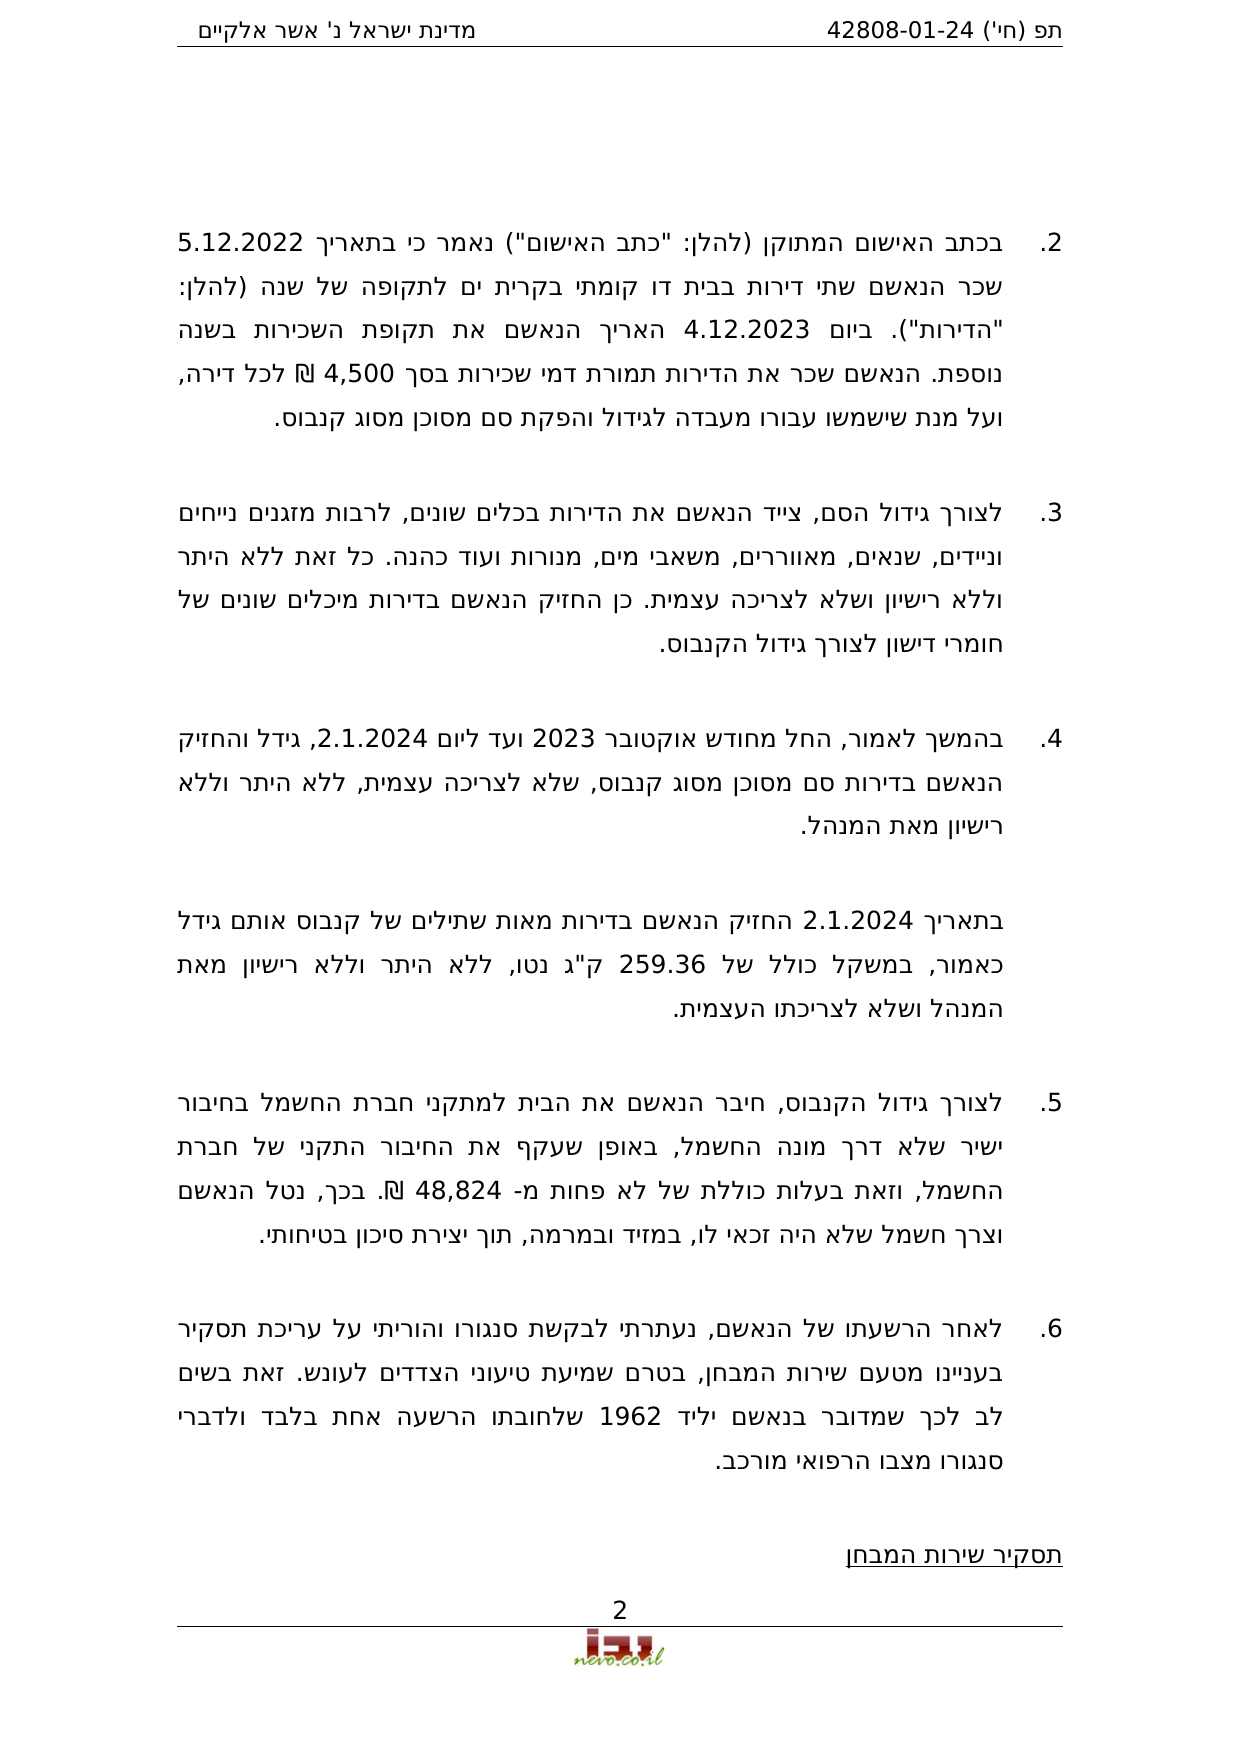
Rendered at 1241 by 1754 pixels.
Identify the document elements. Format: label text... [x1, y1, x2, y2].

text 4. בהמשך לאמור, החל מחודש אוקטובר 2023 ועד ליום 2.1.2024, גידל והחזיק הנאשם בדירות סם מסוכן מסוג קנבוס, שלא לצריכה עצמית, ללא היתר וללא רישיון מאת המנהל. [177, 724, 1063, 841]
picture [574, 1628, 666, 1667]
text בתאריך 2.1.2024 החזיק הנאשם בדירות מאות שתילים של קנבוס אותם גידל כאמור, במשקל כולל של 259.36 ק"ג נטו, ללא היתר וללא רישיון מאת המנהל ושלא לצריכתו העצמית. [177, 906, 1063, 1023]
text 3. לצורך גידול הסם, צייד הנאשם את הדירות בכלים שונים, לרבות מזגנים נייחים וניידים, שנאים, מאווררים, משאבי מים, מנורות ועוד כהנה. כל זאת ללא היתר וללא רישיון ושלא לצריכה עצמית. כן החזיק הנאשם בדירות מיכלים שונים של חומרי דישון לצורך גידול הקנבוס. [177, 498, 1063, 658]
text 2. בכתב האישום המתוקן (להלן: "כתב האישום") נאמר כי בתאריך 5.12.2022 שכר הנאשם שתי דירות בבית דו קומתי בקרית ים לתקופה של שנה (להלן: "הדירות"). ביום 4.12.2023 האריך הנאשם את תקופת השכירות בשנה נוספת. הנאשם שכר את הדירות תמורת דמי שכירות בסך 4,500 ₪ לכל דירה, ועל מנת שישמשו עבורו מעבדה לגידול והפקת סם מסוכן מסוג קנבוס. [177, 228, 1063, 432]
text 6. לאחר הרשעתו של הנאשם, נעתרתי לבקשת סנגורו והוריתי על עריכת תסקיר בעניינו מטעם שירות המבחן, בטרם שמיעת טיעוני הצדדים לעונש. זאת בשים לב לכך שמדובר בנאשם יליד 1962 שלחובתו הרשעה אחת בלבד ולדברי סנגורו מצבו הרפואי מורכב. [177, 1315, 1063, 1475]
text תסקיר שירות המבחן [177, 1541, 1063, 1570]
text 5. לצורך גידול הקנבוס, חיבר הנאשם את הבית למתקני חברת החשמל בחיבור ישיר שלא דרך מונה החשמל, באופן שעקף את החיבור התקני של חברת החשמל, וזאת בעלות כוללת של לא פחות מ- 48,824 ₪. בכך, נטל הנאשם וצרך חשמל שלא היה זכאי לו, במזיד ובמרמה, תוך יצירת סיכון בטיחותי. [177, 1089, 1063, 1249]
